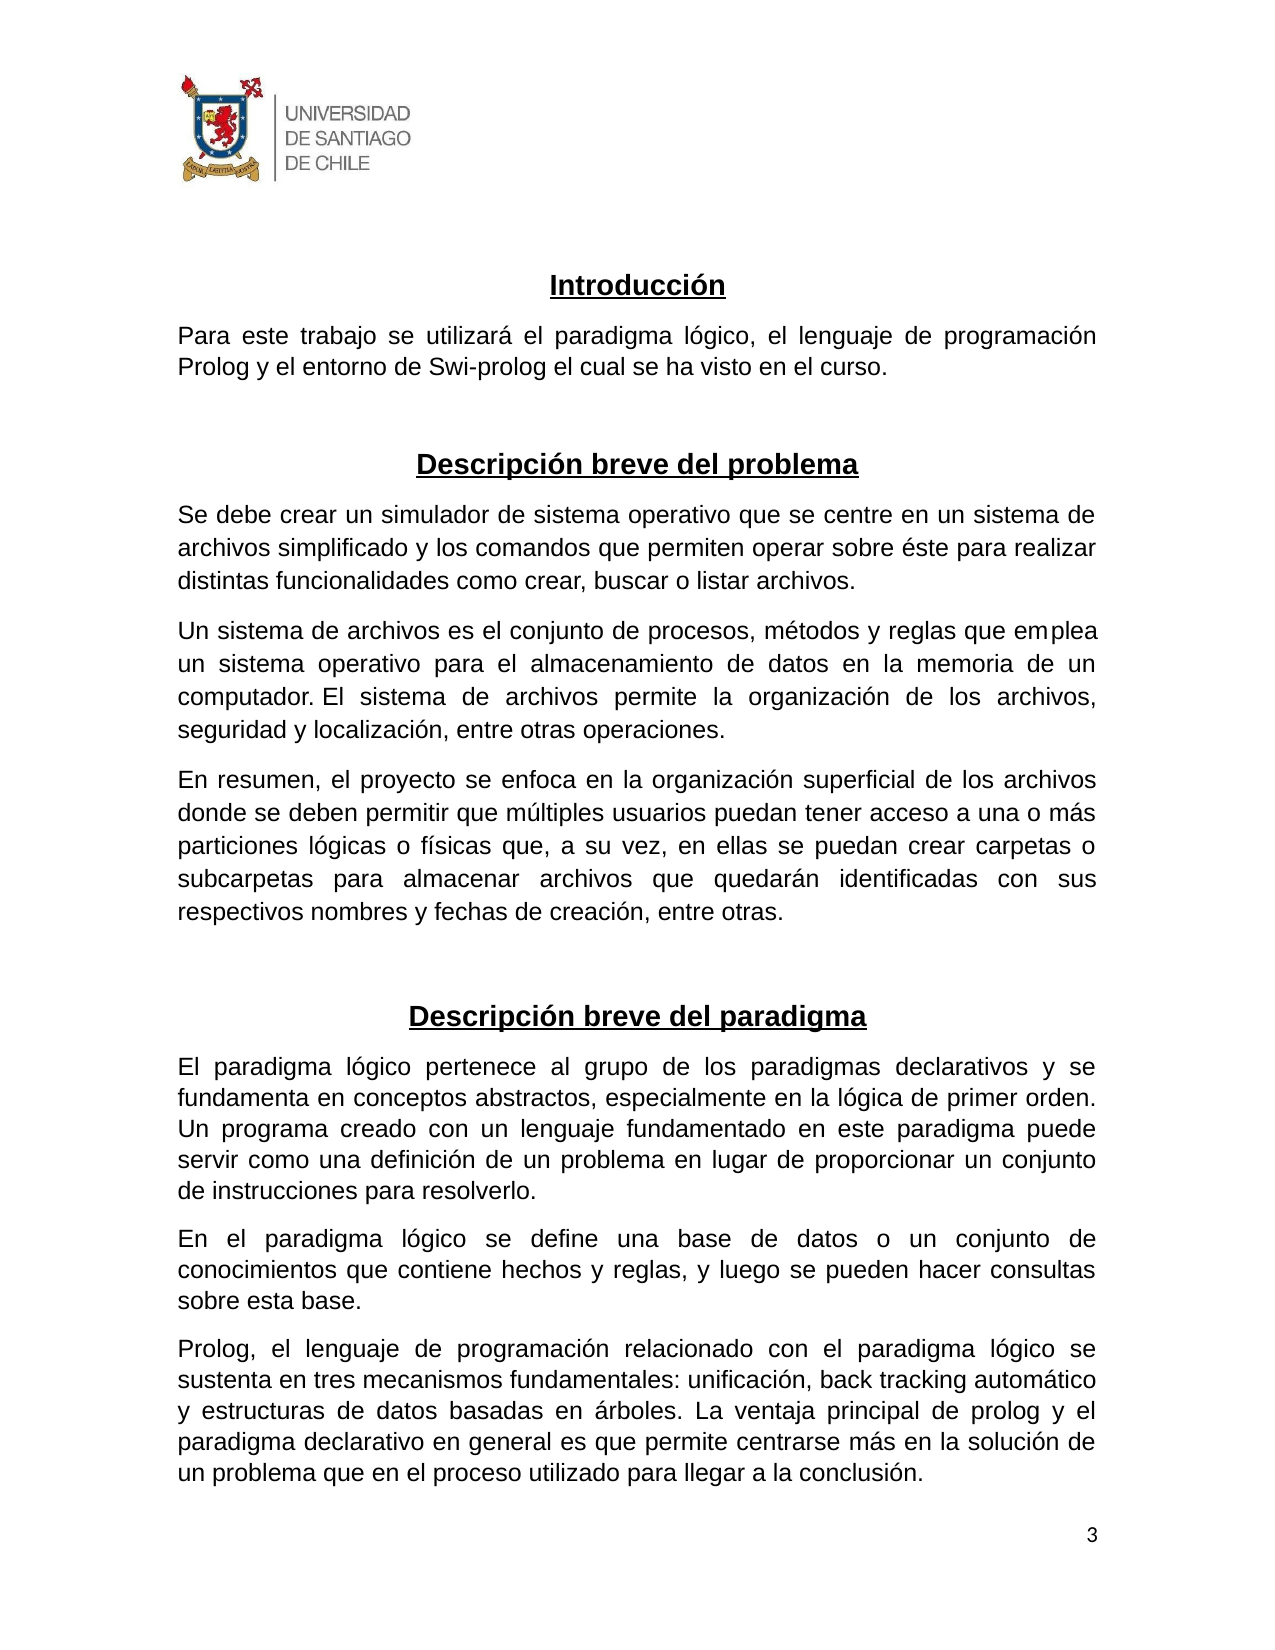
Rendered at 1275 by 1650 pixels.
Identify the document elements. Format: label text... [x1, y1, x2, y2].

text En resumen, el proyecto se enfoca en la organización superficial de los archivos donde se deben permitir que múltiples usuarios puedan tener acceso a una o más particiones lógicas o físicas que, a su vez, en ellas se puedan crear carpetas o subcarpetas para almacenar archivos que quedarán identificadas con sus respectivos nombres y fechas de creación, entre otras. [177, 765, 1098, 926]
text Descripción breve del paradigma [177, 999, 1098, 1033]
text Se debe crear un simulador de sistema operativo que se centre en un sistema de archivos simplificado y los comandos que permiten operar sobre éste para realizar distintas funcionalidades como crear, buscar o listar archivos. [177, 500, 1098, 595]
text Introducción [177, 268, 1098, 302]
text Para este trabajo se utilizará el paradigma lógico, el lenguaje de programación Prolog y el entorno de Swi-prolog el cual se ha visto en el curso. [177, 321, 1098, 381]
text Descripción breve del problema [177, 447, 1098, 481]
text Prolog, el lenguaje de programación relacionado con el paradigma lógico se sustenta en tres mecanismos fundamentales: unificación, back tracking automático y estructuras de datos basadas en árboles. La ventaja principal de prolog y el paradigma declarativo en general es que permite centrarse más en la solución de un problema que en el proceso utilizado para llegar a la conclusión. [177, 1334, 1098, 1487]
picture [177, 73, 414, 188]
text Un sistema de archivos es el conjunto de procesos, métodos y reglas que emplea un sistema operativo para el almacenamiento de datos en la memoria de un computador. El sistema de archivos permite la organización de los archivos, seguridad y localización, entre otras operaciones. [177, 616, 1098, 744]
text El paradigma lógico pertenece al grupo de los paradigmas declarativos y se fundamenta en conceptos abstractos, especialmente en la lógica de primer orden. Un programa creado con un lenguaje fundamentado en este paradigma puede servir como una definición de un problema en lugar de proporcionar un conjunto de instrucciones para resolverlo. [177, 1052, 1098, 1205]
text En el paradigma lógico se define una base de datos o un conjunto de conocimientos que contiene hechos y reglas, y luego se pueden hacer consultas sobre esta base. [177, 1224, 1098, 1315]
